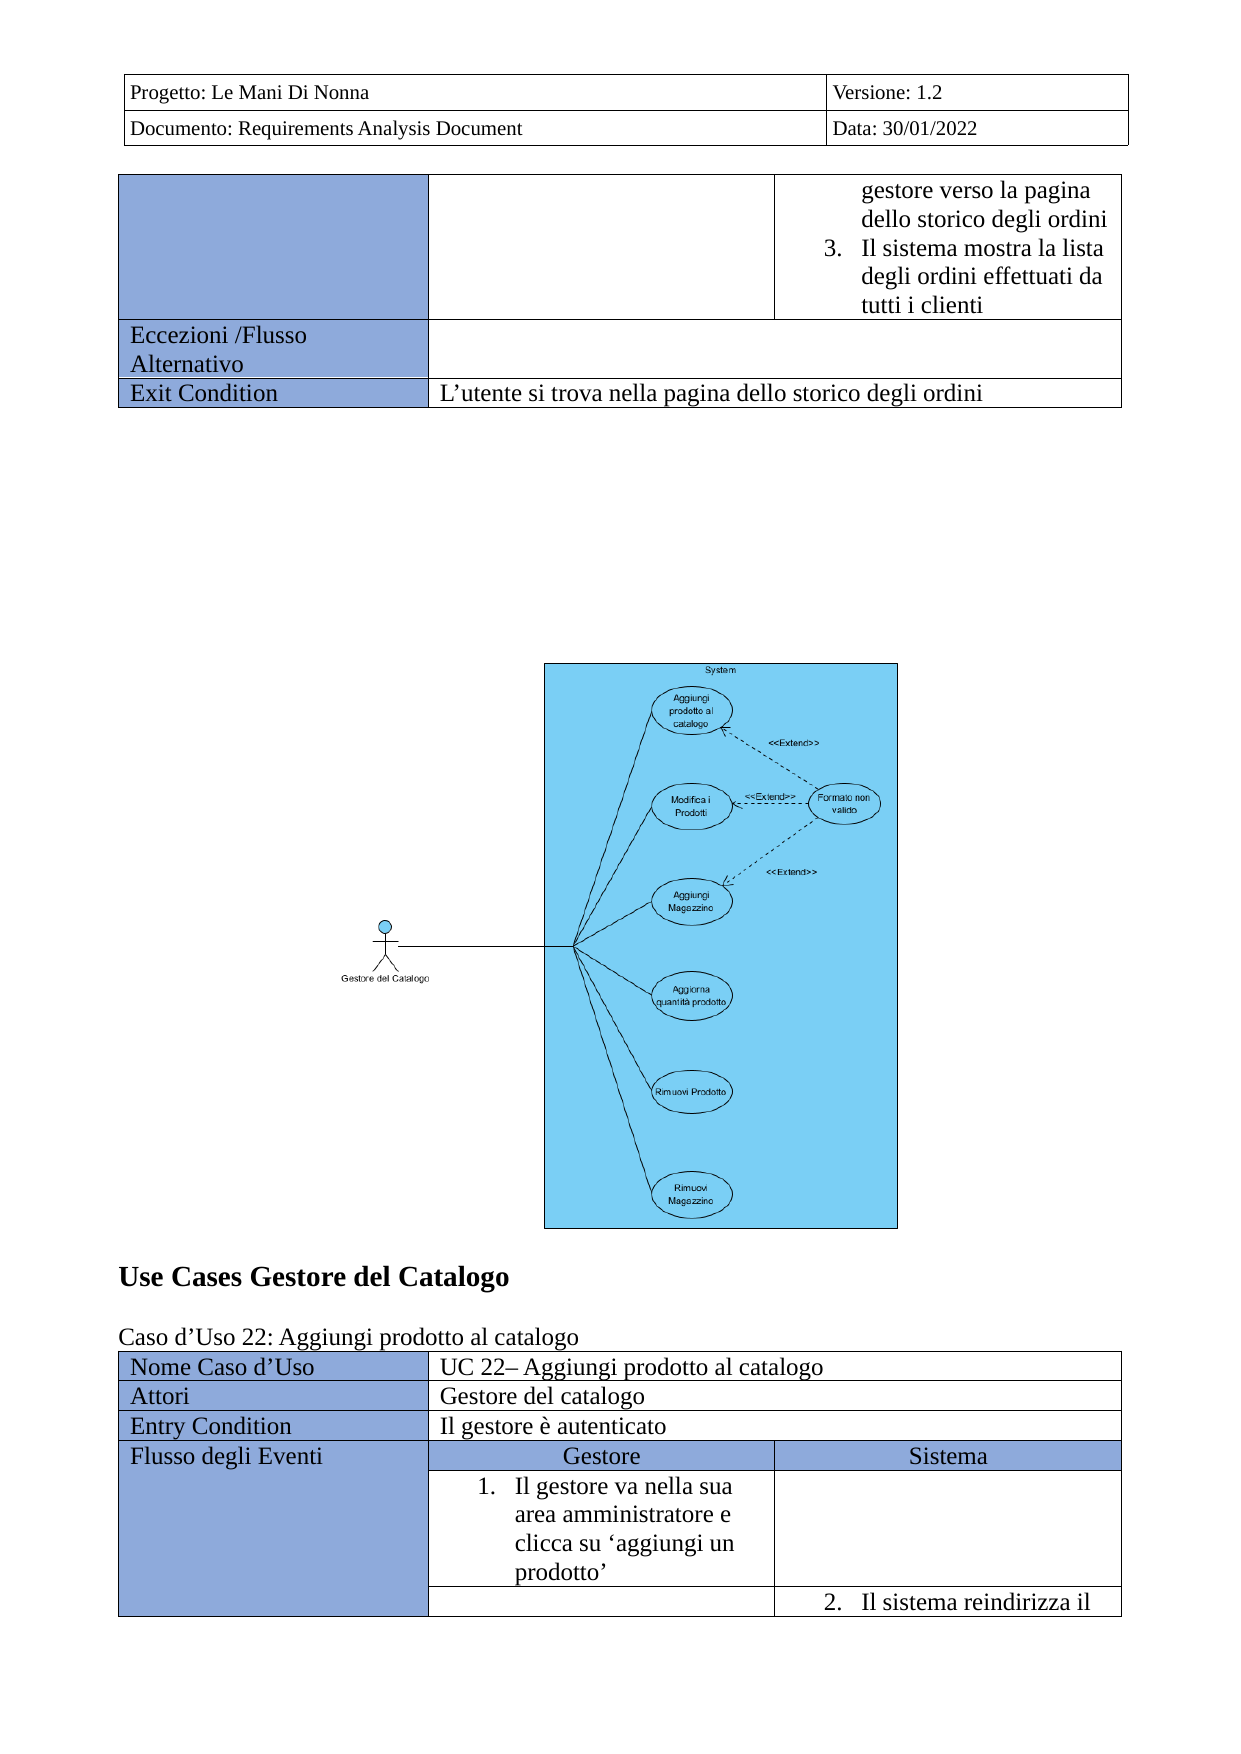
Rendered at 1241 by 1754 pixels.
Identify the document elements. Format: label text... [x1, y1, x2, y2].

table_cell Il sistema reindirizza il gestore verso la pagina dello storico degli ordini Il sistema mostra la lista degli ordini effettuati da tutti i clienti [775, 175, 1121, 319]
table_cell L’utente si trova nella pagina dello storico degli ordini [429, 379, 1121, 407]
text Caso d’Uso 22: Aggiungi prodotto al catalogo [118, 1322, 1122, 1351]
table_cell Exit Condition [119, 379, 428, 407]
table_cell [429, 1587, 774, 1616]
table_cell Gestore del catalogo [429, 1381, 1121, 1410]
table_cell Il gestore è autenticato [429, 1411, 1121, 1440]
table_cell Il gestore va nella sua area amministratore e clicca su ‘aggiungi un prodotto’ [429, 1471, 774, 1586]
table_cell [429, 320, 1121, 377]
table_cell Attori [119, 1381, 428, 1410]
table_cell Il sistema reindirizza il gestore alla pagina di aggiunta di un prodotto Il sistema mostra al gestore un form per l’aggiunta del prodotto [775, 1587, 1121, 1616]
table_cell [775, 1471, 1121, 1586]
table_cell Entry Condition [119, 1411, 428, 1440]
table_cell Eccezioni /Flusso Alternativo [119, 320, 428, 377]
table_cell Sistema [775, 1441, 1121, 1470]
table_cell Gestore [429, 1441, 774, 1470]
table_header UC 22– Aggiungi prodotto al catalogo [429, 1352, 1121, 1380]
table_header Nome Caso d’Uso [119, 1352, 428, 1380]
table_cell Flusso degli Eventi [119, 1441, 428, 1616]
picture [328, 627, 913, 1235]
table_cell [429, 175, 774, 319]
